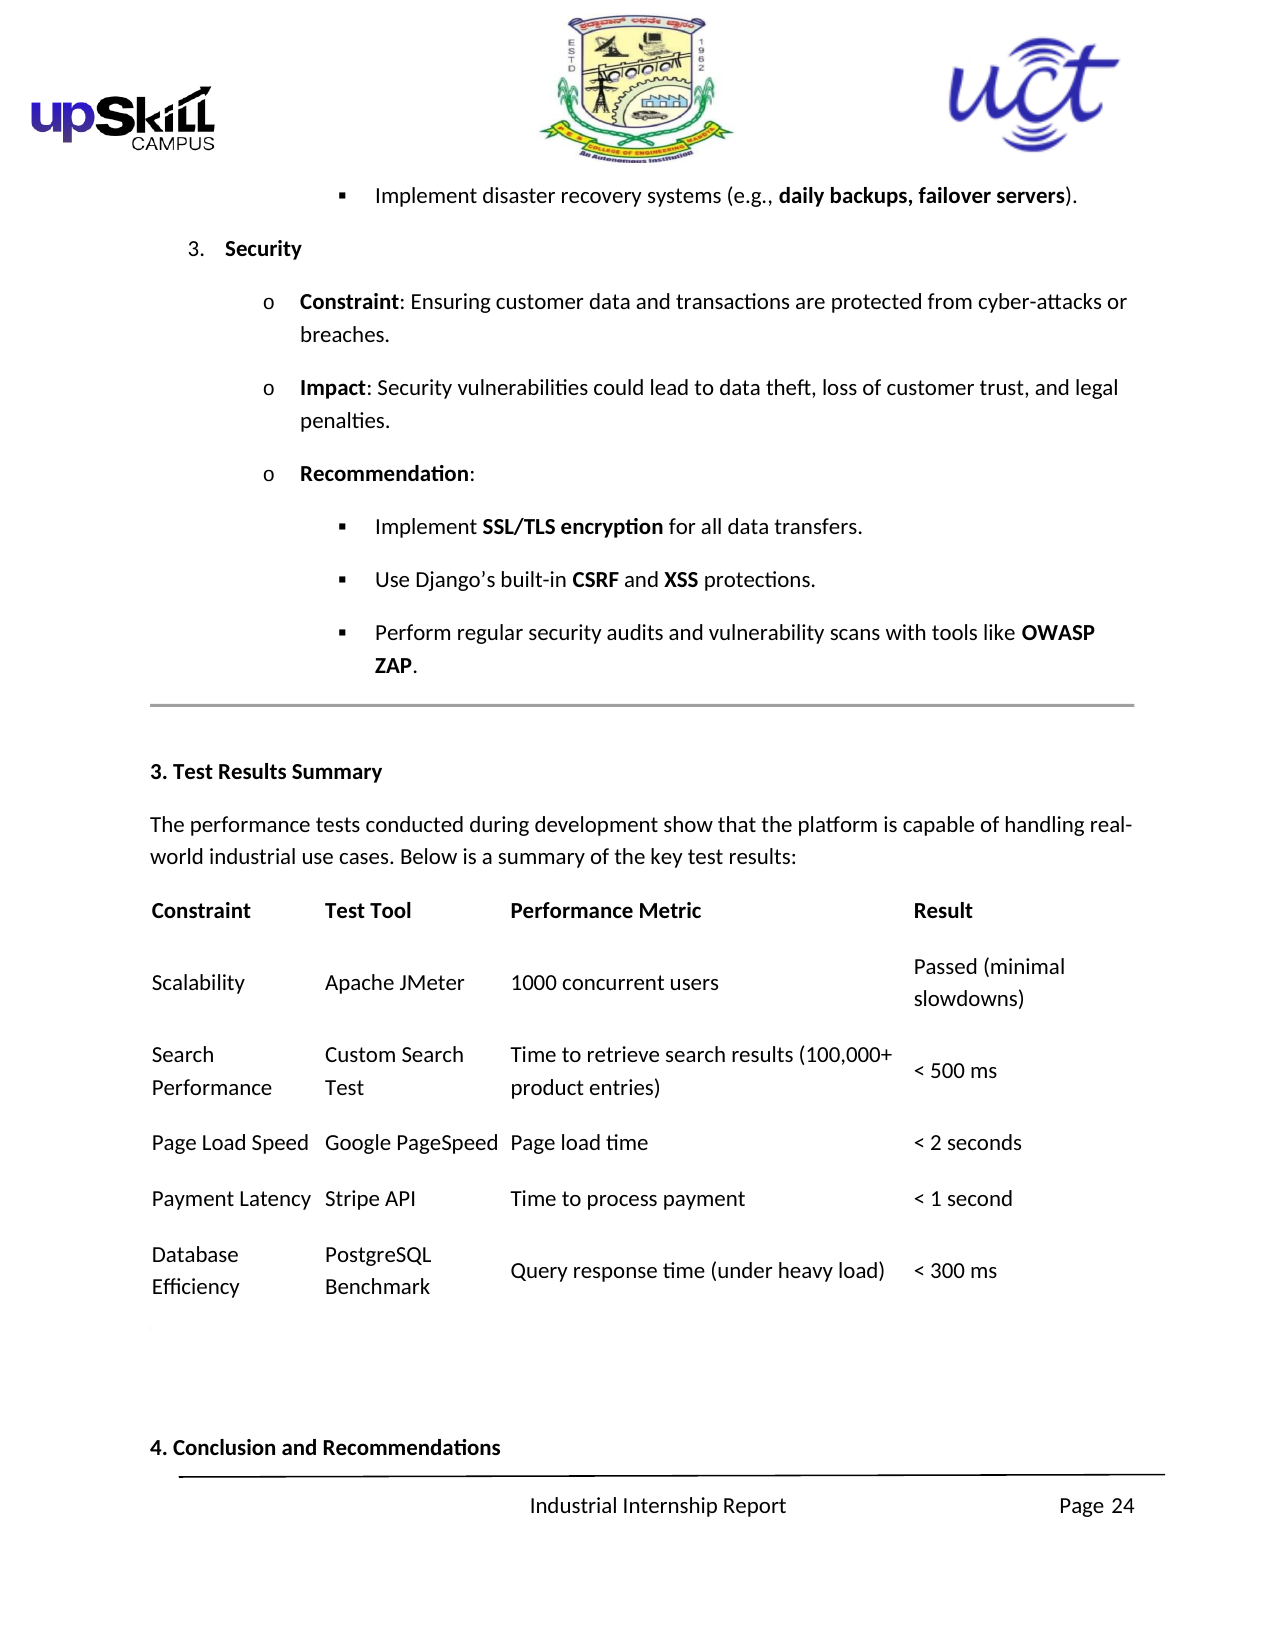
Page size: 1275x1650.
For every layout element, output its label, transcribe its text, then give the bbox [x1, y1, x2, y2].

text 4. Conclusion and Recommendations [150, 1433, 1134, 1461]
table_cell Payment Latency [150, 1183, 323, 1238]
table_cell Page Load Speed [150, 1127, 323, 1183]
list Security [187, 234, 1134, 262]
table_cell Page load time [509, 1127, 912, 1183]
picture [946, 28, 1125, 154]
table_cell Scalability [150, 951, 323, 1039]
table_cell PostgreSQL Benchmark [323, 1239, 509, 1327]
picture [537, 13, 736, 163]
list Constraint: Ensuring customer data and transactions are protected from cyber-attacks or breaches. [262, 287, 1134, 348]
list Implement disaster recovery systems (e.g., daily backups, failover servers). [337, 181, 1134, 209]
table_cell Stripe API [323, 1183, 509, 1238]
table_cell < 1 second [912, 1183, 1134, 1238]
list Use Django’s built-in CSRF and XSS protections. [337, 566, 1134, 593]
table_cell Apache JMeter [323, 951, 509, 1039]
text 3. Test Results Summary [150, 757, 1134, 785]
list Impact: Security vulnerabilities could lead to data theft, loss of customer trust, and legal penalties. [262, 373, 1134, 434]
table_cell Time to retrieve search results (100,000+ product entries) [509, 1039, 912, 1127]
table_cell 1000 concurrent users [509, 951, 912, 1039]
table_cell Query response time (under heavy load) [509, 1239, 912, 1327]
list Perform regular security audits and vulnerability scans with tools like OWASP ZAP. [337, 618, 1134, 679]
table_cell Database Efficiency [150, 1239, 323, 1327]
table_header Constraint [150, 895, 323, 951]
table_header Test Tool [323, 895, 509, 951]
table_cell Search Performance [150, 1039, 323, 1127]
table_cell Google PageSpeed [323, 1127, 509, 1183]
text The performance tests conducted during development show that the platform is capable of handling real-world industrial use cases. Below is a summary of the key test results: [150, 810, 1134, 870]
picture [0, 73, 246, 154]
table_cell Time to process payment [509, 1183, 912, 1238]
list Implement SSL/TLS encryption for all data transfers. [337, 512, 1134, 541]
list Recommendation: [262, 459, 1134, 487]
table_cell < 2 seconds [912, 1127, 1134, 1183]
table_header Performance Metric [509, 895, 912, 951]
table_cell < 500 ms [912, 1039, 1134, 1127]
table_header Result [912, 895, 1134, 951]
table_cell Passed (minimal slowdowns) [912, 951, 1134, 1039]
table_cell < 300 ms [912, 1239, 1134, 1327]
table_cell Custom Search Test [323, 1039, 509, 1127]
